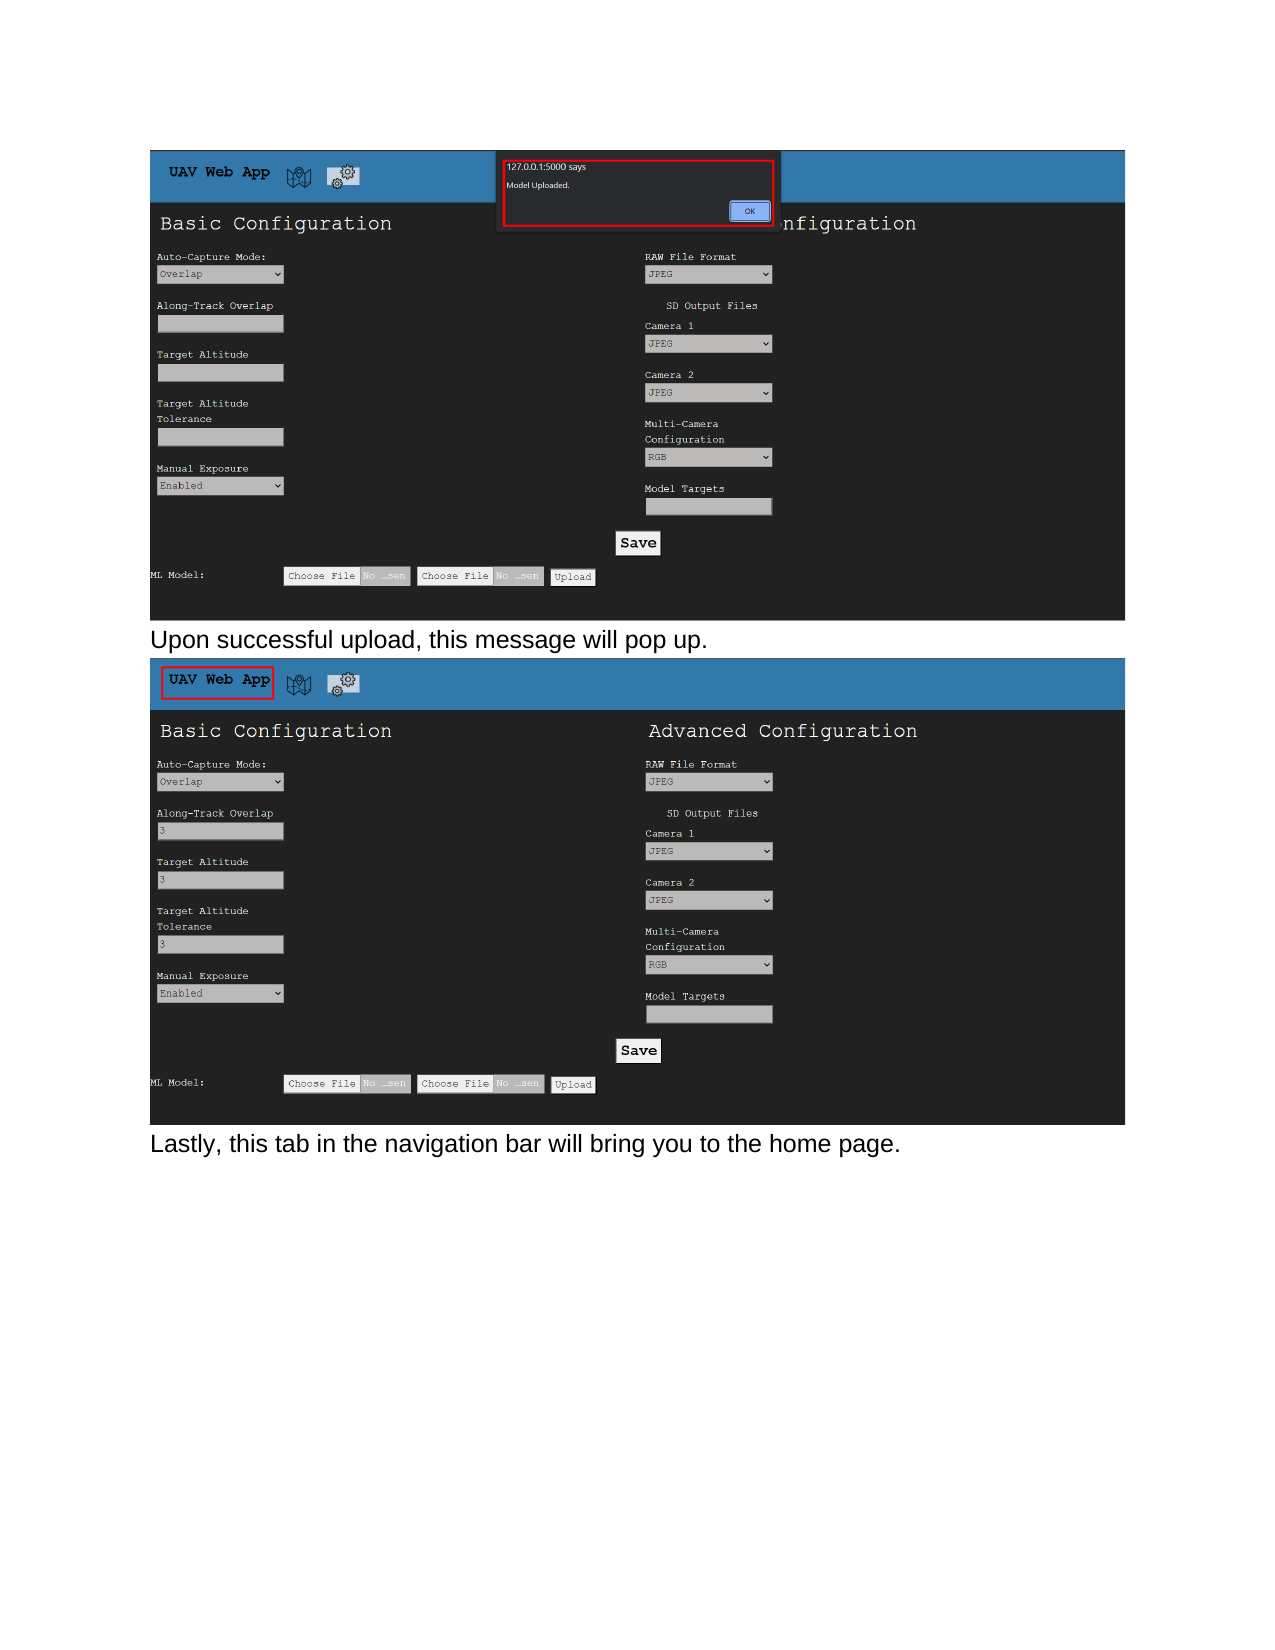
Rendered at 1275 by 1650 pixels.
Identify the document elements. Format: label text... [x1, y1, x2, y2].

picture [150, 658, 1125, 1125]
text Upon successful upload, this message will pop up. [150, 621, 1125, 654]
text Lastly, this tab in the navigation bar will bring you to the home page. [150, 1129, 1125, 1157]
picture [150, 150, 1125, 621]
